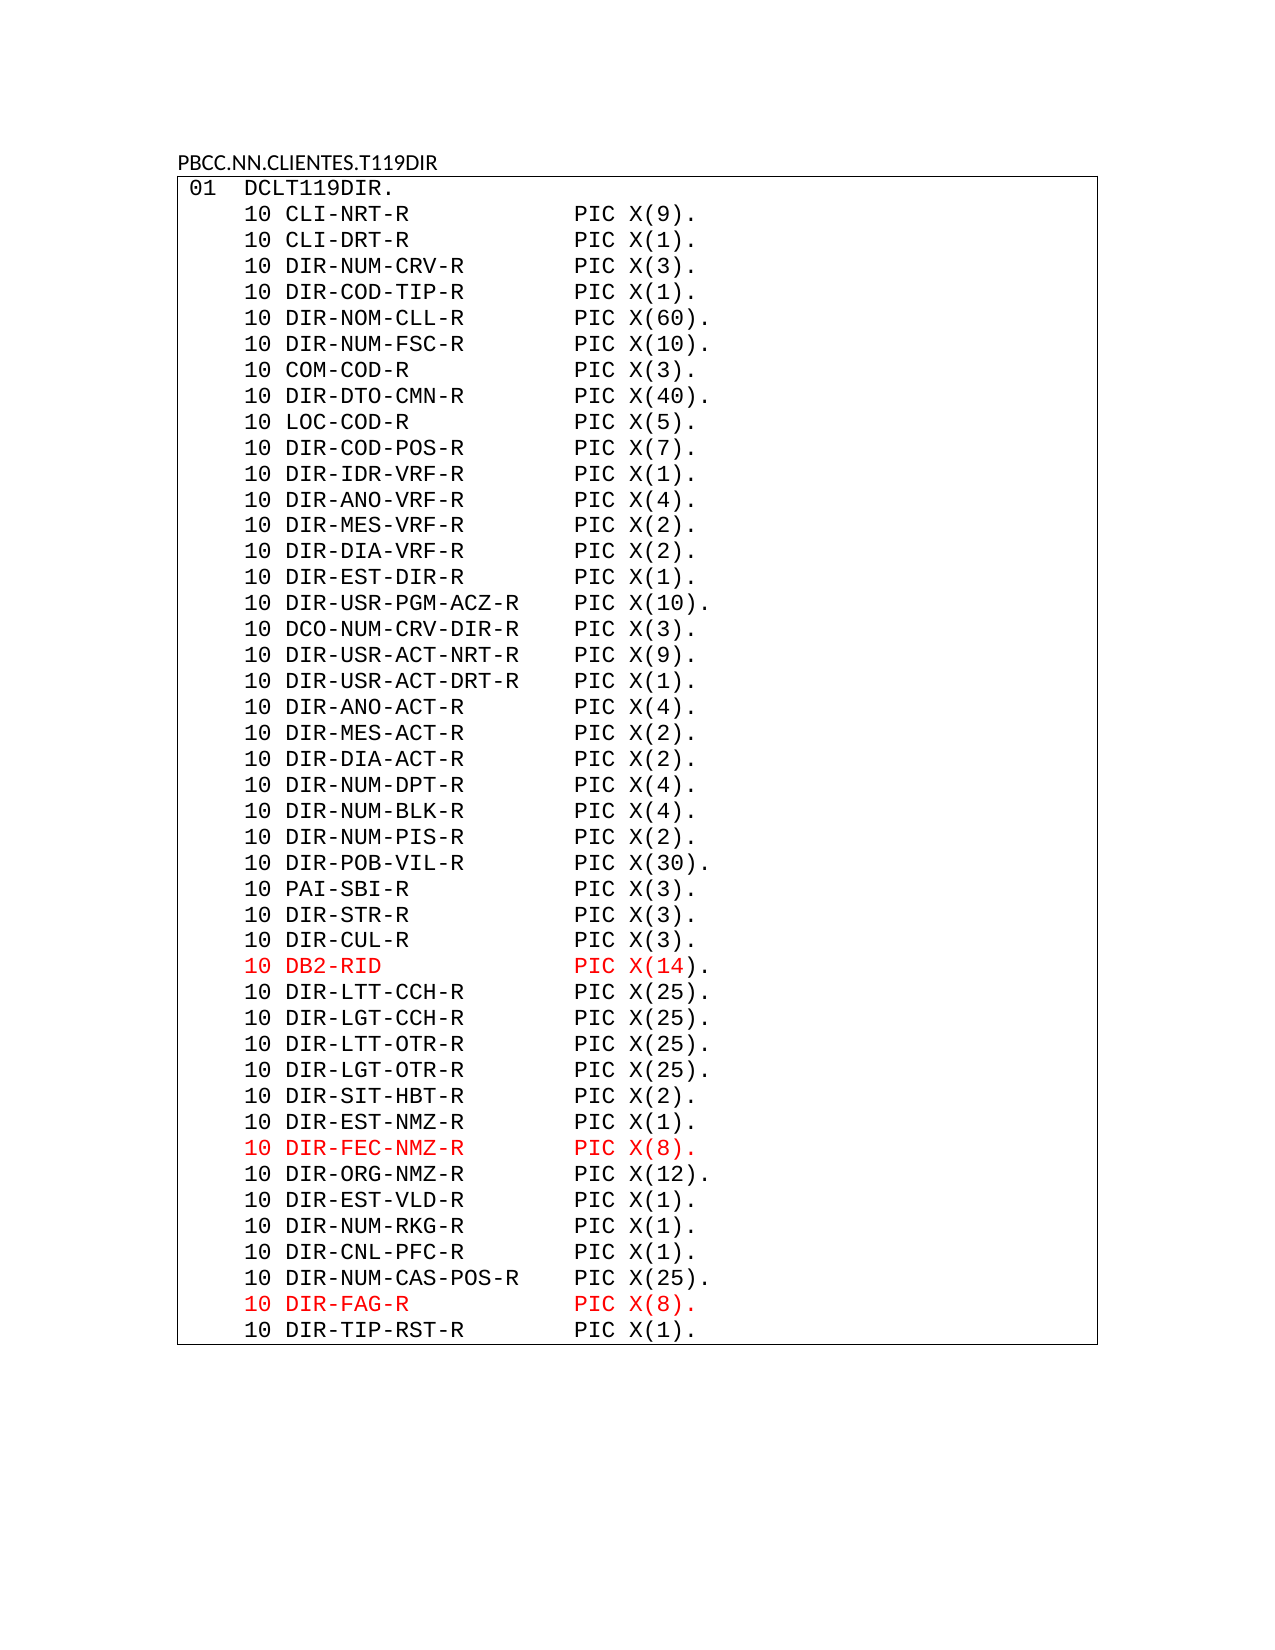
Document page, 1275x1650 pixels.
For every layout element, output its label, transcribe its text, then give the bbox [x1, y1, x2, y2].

text PBCC.NN.CLIENTES.T119DIR [177, 148, 1098, 176]
table_header 01 DCLT119DIR. 10 CLI-NRT-R PIC X(9). 10 CLI-DRT-R PIC X(1). 10 DIR-NUM-CRV-R PIC X(3). 10 DIR-COD-TIP-R PIC X(1). 10 DIR-NOM-CLL-R PIC X(60). 10 DIR-NUM-FSC-R PIC X(10). 10 COM-COD-R PIC X(3). 10 DIR-DTO-CMN-R PIC X(40). 10 LOC-COD-R PIC X(5). 10 DIR-COD-POS-R PIC X(7). 10 DIR-IDR-VRF-R PIC X(1). 10 DIR-ANO-VRF-R PIC X(4). 10 DIR-MES-VRF-R PIC X(2). 10 DIR-DIA-VRF-R PIC X(2). 10 DIR-EST-DIR-R PIC X(1). 10 DIR-USR-PGM-ACZ-R PIC X(10). 10 DCO-NUM-CRV-DIR-R PIC X(3). 10 DIR-USR-ACT-NRT-R PIC X(9). 10 DIR-USR-ACT-DRT-R PIC X(1). 10 DIR-ANO-ACT-R PIC X(4). 10 DIR-MES-ACT-R PIC X(2). 10 DIR-DIA-ACT-R PIC X(2). 10 DIR-NUM-DPT-R PIC X(4). 10 DIR-NUM-BLK-R PIC X(4). 10 DIR-NUM-PIS-R PIC X(2). 10 DIR-POB-VIL-R PIC X(30). 10 PAI-SBI-R PIC X(3). 10 DIR-STR-R PIC X(3). 10 DIR-CUL-R PIC X(3). 10 DB2-RID PIC X(14). 10 DIR-LTT-CCH-R PIC X(25). 10 DIR-LGT-CCH-R PIC X(25). 10 DIR-LTT-OTR-R PIC X(25). 10 DIR-LGT-OTR-R PIC X(25). 10 DIR-SIT-HBT-R PIC X(2). 10 DIR-EST-NMZ-R PIC X(1). 10 DIR-FEC-NMZ-R PIC X(8). 10 DIR-ORG-NMZ-R PIC X(12). 10 DIR-EST-VLD-R PIC X(1). 10 DIR-NUM-RKG-R PIC X(1). 10 DIR-CNL-PFC-R PIC X(1). 10 DIR-NUM-CAS-POS-R PIC X(25). 10 DIR-FAG-R PIC X(8). 10 DIR-TIP-RST-R PIC X(1). [178, 177, 1097, 1344]
